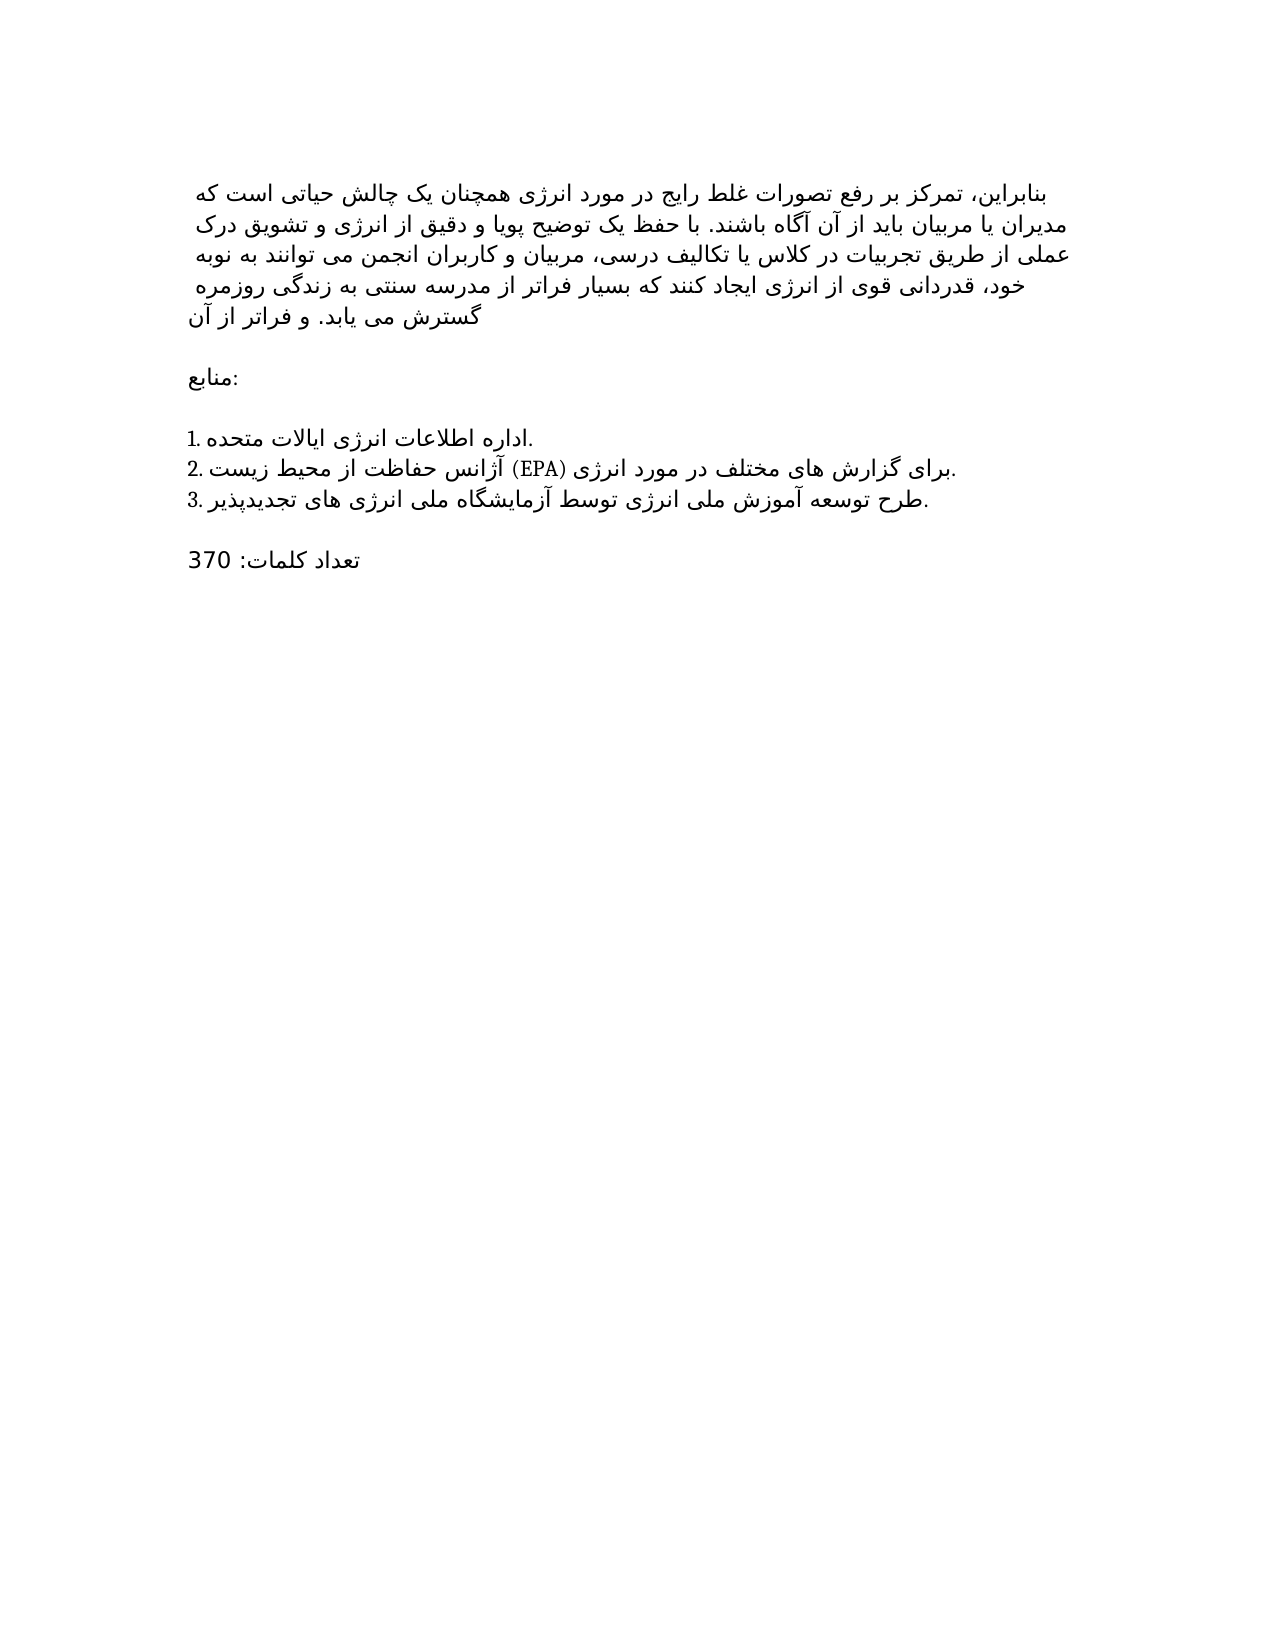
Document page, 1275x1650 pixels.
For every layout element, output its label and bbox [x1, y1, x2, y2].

text [187, 150, 1087, 574]
